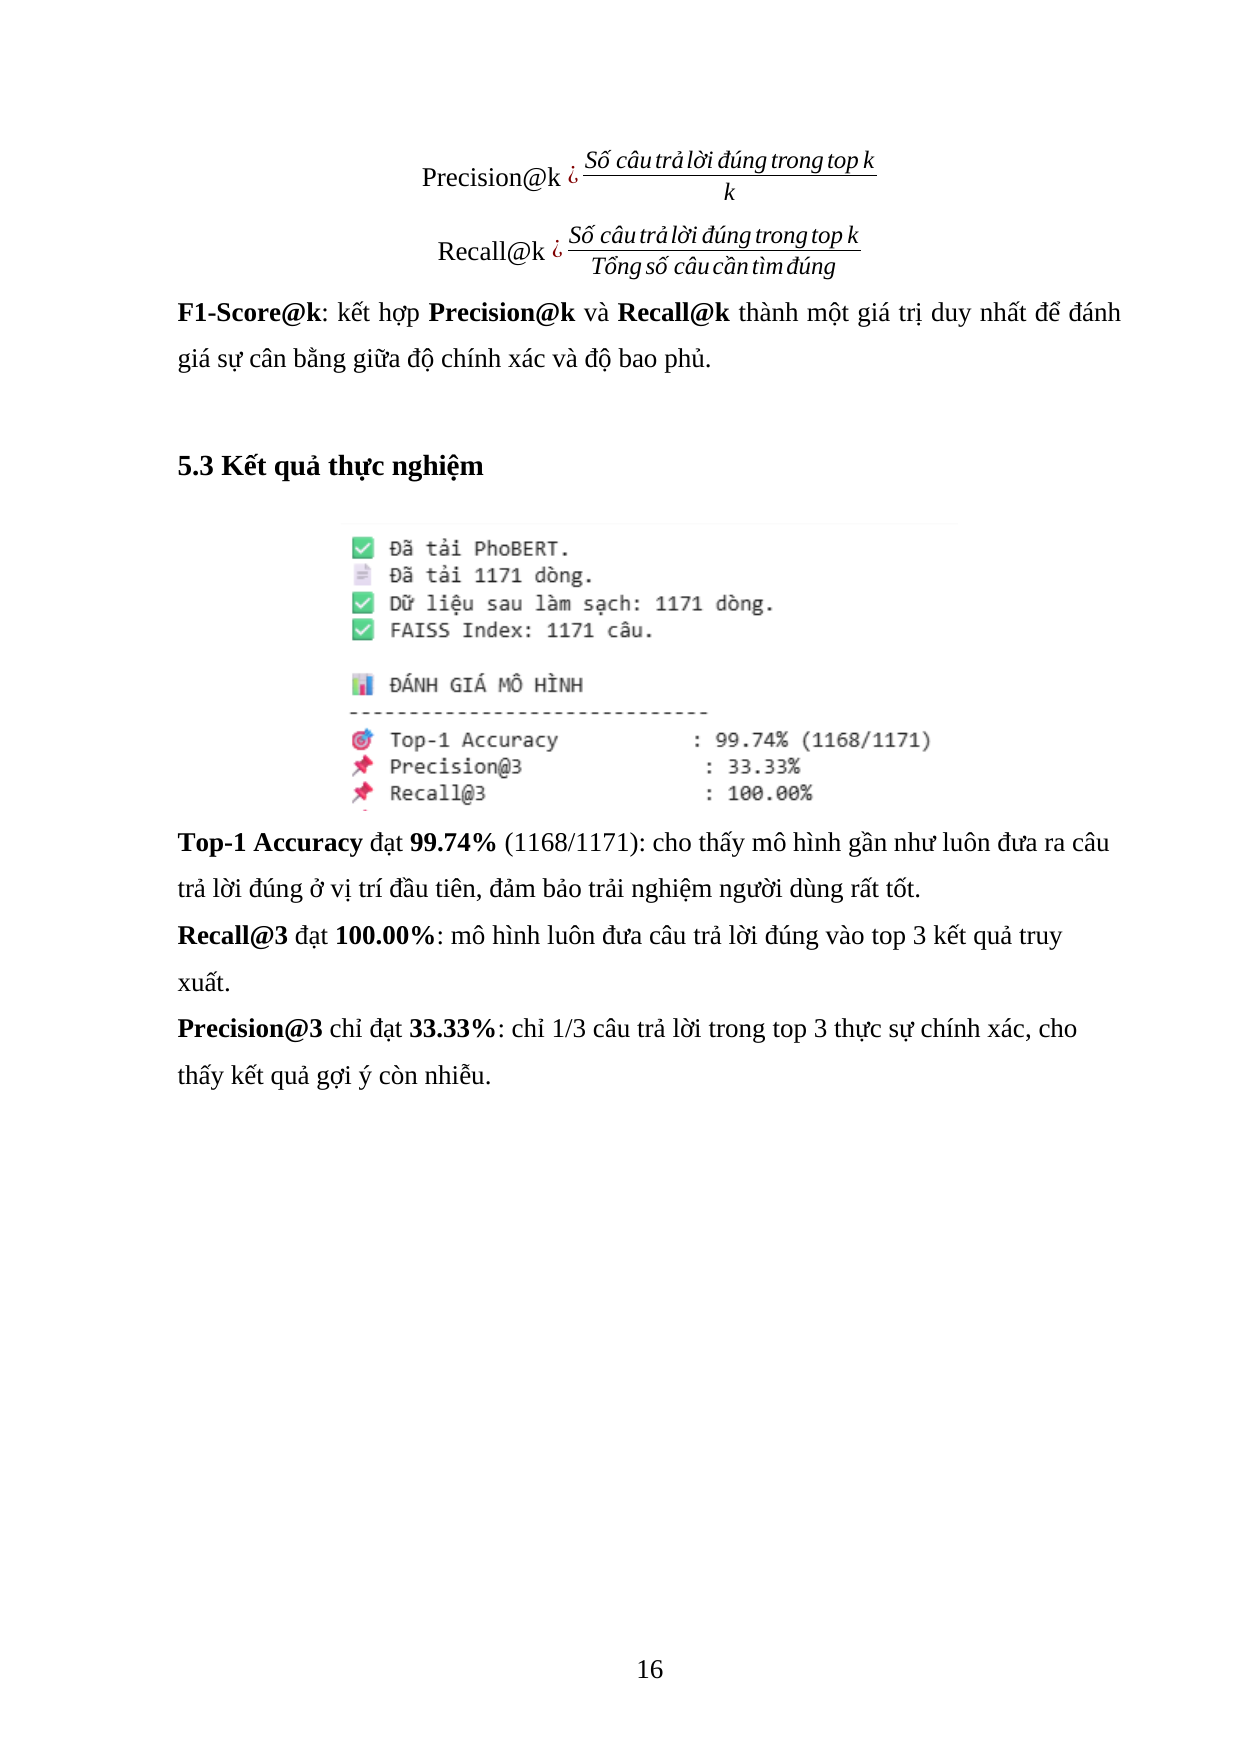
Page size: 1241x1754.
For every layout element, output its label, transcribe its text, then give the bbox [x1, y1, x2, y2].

list F1-Score@k: kết hợp Precision@k và Recall@k thành một giá trị duy nhất để đánh giá sự cân bằng giữa độ chính xác và độ bao phủ. [177, 296, 1122, 374]
list Recall@k [177, 221, 1122, 280]
text Recall@3 đạt 100.00%: mô hình luôn đưa câu trả lời đúng vào top 3 kết quả truy xuất. [177, 919, 1122, 997]
text Precision@3 chỉ đạt 33.33%: chỉ 1/3 câu trả lời trong top 3 thực sự chính xác, cho thấy kết quả gợi ý còn nhiễu. [177, 1012, 1122, 1090]
text Top-1 Accuracy đạt 99.74% (1168/1171): cho thấy mô hình gần như luôn đưa ra câu trả lời đúng ở vị trí đầu tiên, đảm bảo trải nghiệm người dùng rất tốt. [177, 826, 1122, 903]
subtitle 5.3 Kết quả thực nghiệm [177, 448, 1122, 482]
list Precision@k [177, 147, 1122, 206]
picture [340, 523, 958, 811]
